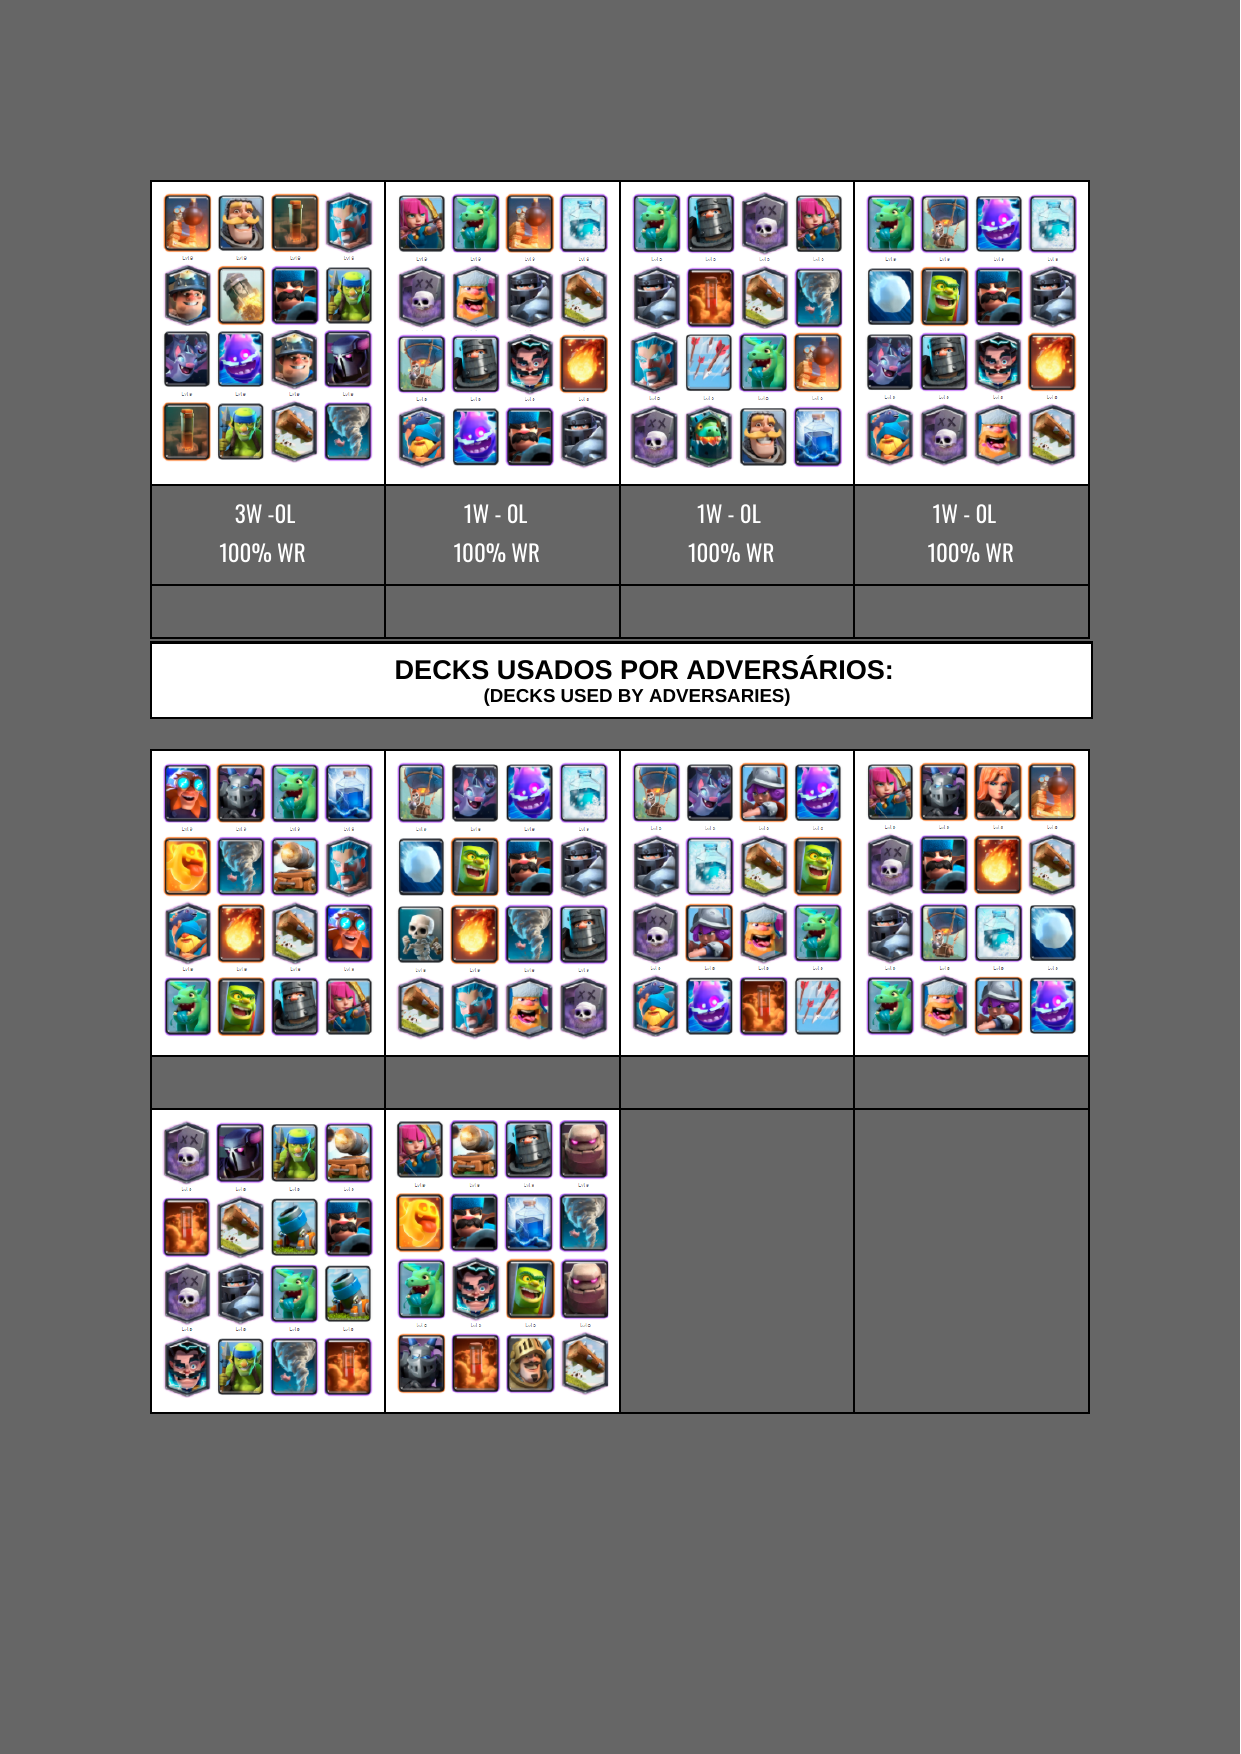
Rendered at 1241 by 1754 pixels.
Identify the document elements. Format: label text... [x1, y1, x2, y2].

table_header [855, 751, 1088, 1055]
table_header [386, 751, 619, 1055]
table_cell [855, 1057, 1088, 1108]
table_cell [621, 1057, 853, 1108]
picture [161, 1262, 374, 1398]
picture [630, 761, 843, 898]
picture [161, 192, 374, 326]
table_header [152, 751, 384, 1055]
table_header [386, 182, 619, 484]
picture [630, 192, 843, 329]
table_header [152, 182, 384, 484]
table_header [621, 182, 853, 484]
picture [395, 1257, 609, 1396]
table_cell [855, 586, 1088, 637]
picture [161, 901, 374, 1037]
picture [161, 330, 374, 463]
table_cell [855, 1110, 1088, 1412]
picture [161, 761, 374, 898]
table_cell 3W -0L 100% WR [152, 486, 384, 583]
table_cell 1W - 0L 100% WR [386, 486, 619, 583]
picture [395, 761, 609, 900]
table_cell [152, 1057, 384, 1108]
table_cell [152, 586, 384, 637]
picture [161, 1120, 374, 1259]
picture [395, 192, 609, 331]
table_header DECKS USADOS POR ADVERSÁRIOS: (DECKS USED BY ADVERSARIES) [152, 644, 1091, 717]
table_cell [621, 1110, 853, 1412]
picture [864, 901, 1078, 1037]
picture [630, 332, 843, 468]
picture [864, 761, 1078, 898]
table_header [855, 182, 1088, 484]
table_cell [621, 586, 853, 637]
picture [395, 903, 609, 1041]
table_cell 1W - 0L 100% WR [855, 486, 1088, 583]
picture [395, 1120, 609, 1254]
table_cell [386, 1110, 619, 1412]
table_header [621, 751, 853, 1055]
picture [864, 192, 1078, 329]
table_cell [386, 1057, 619, 1108]
table_cell [386, 586, 619, 637]
table_cell 1W - 0L 100% WR [621, 486, 853, 583]
picture [395, 334, 609, 470]
table_cell [152, 1110, 384, 1412]
picture [864, 332, 1078, 468]
picture [630, 901, 843, 1037]
